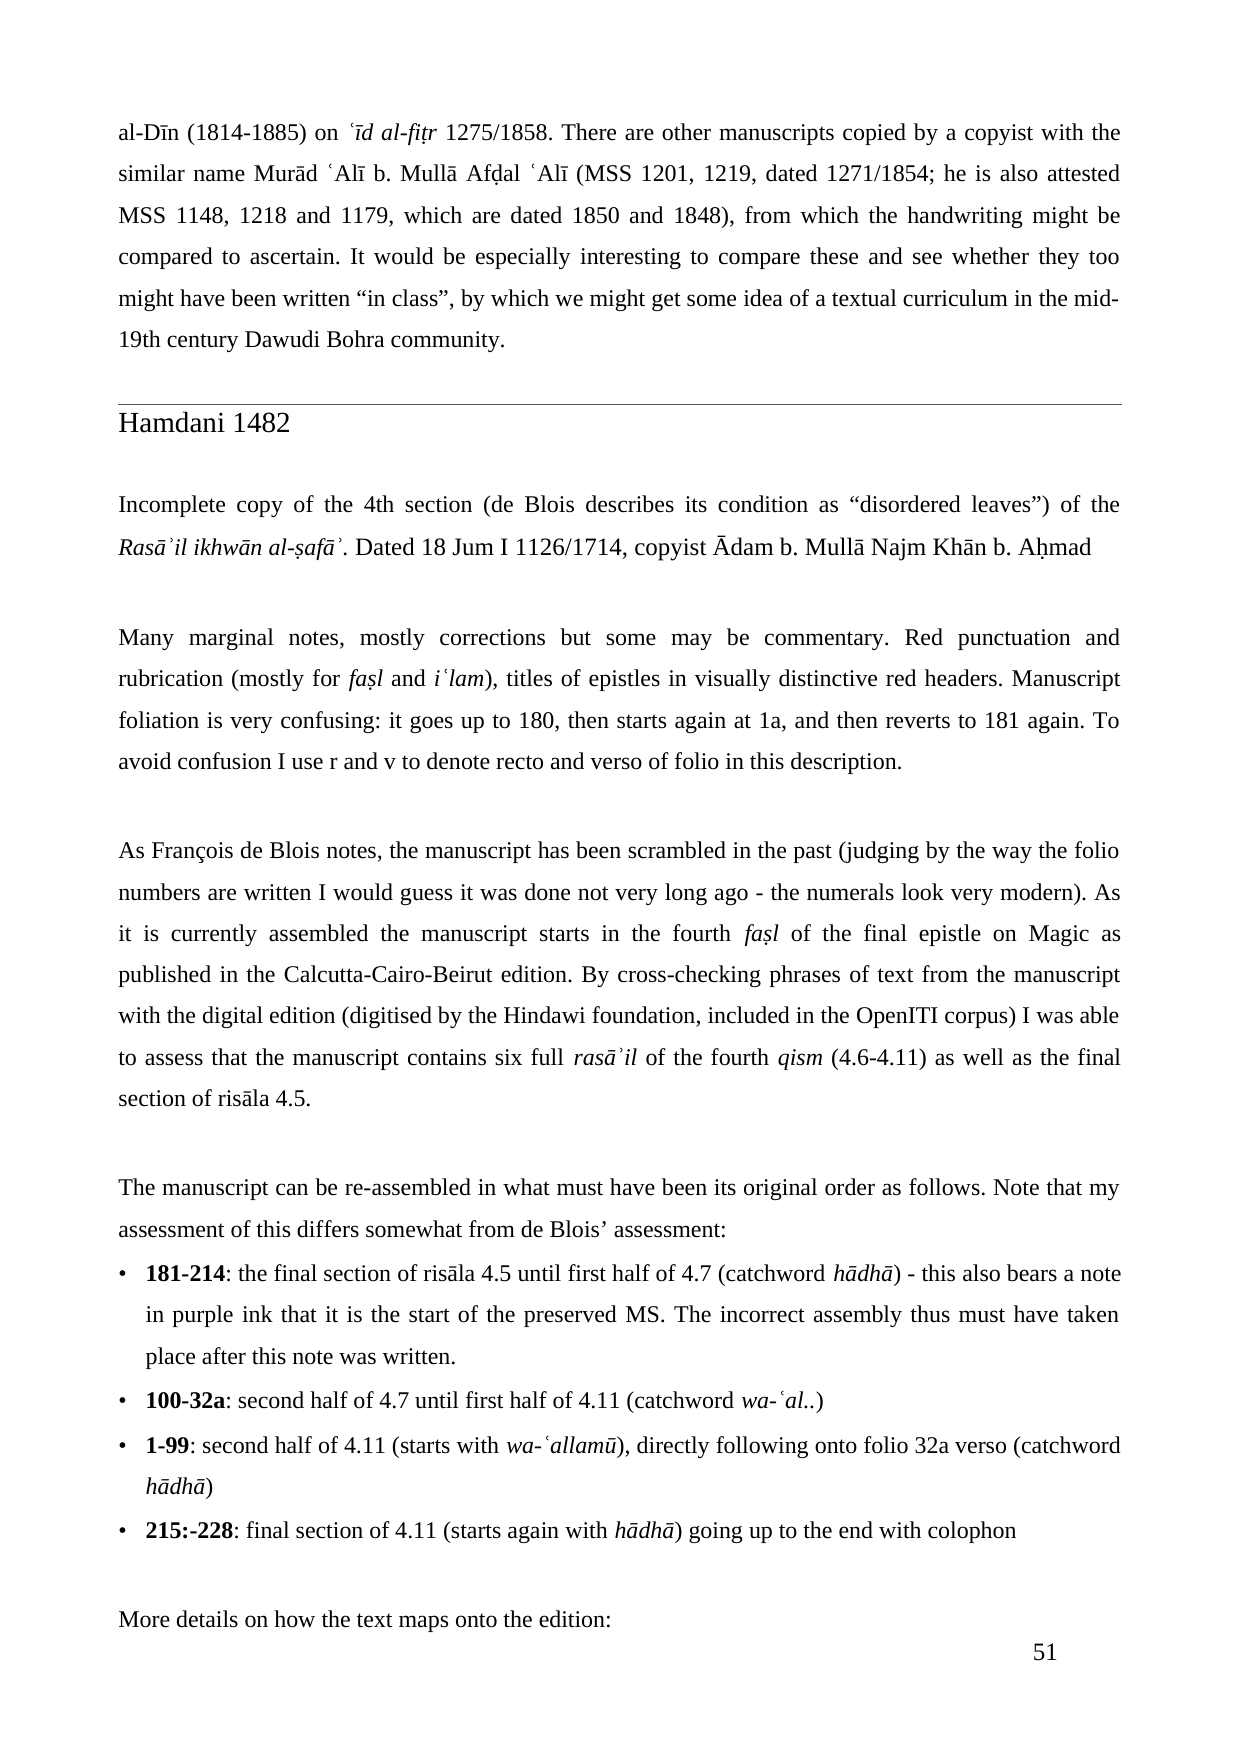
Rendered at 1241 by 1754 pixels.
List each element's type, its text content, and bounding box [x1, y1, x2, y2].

list 181-214: the final section of risāla 4.5 until first half of 4.7 (catchword hādhā) - this also bears a note in purple ink that it is the start of the preserved MS. The incorrect assembly thus must have taken place after this note was written. [118, 1259, 1122, 1369]
subtitle Hamdani 1482 [118, 405, 1122, 438]
list 215:-228: final section of 4.11 (starts again with hādhā) going up to the end with colophon [118, 1517, 1122, 1544]
list 1-99: second half of 4.11 (starts with wa-ʿallamū), directly following onto folio 32a verso (catchword hādhā) [118, 1431, 1122, 1500]
text As François de Blois notes, the manuscript has been scrambled in the past (judging by the way the folio numbers are written I would guess it was done not very long ago - the numerals look very modern). As it is currently assembled the manuscript starts in the fourth faṣl of the final epistle on Magic as published in the Calcutta-Cairo-Beirut edition. By cross-checking phrases of text from the manuscript with the digital edition (digitised by the Hindawi foundation, included in the OpenITI corpus) I was able to assess that the manuscript contains six full rasāʾil of the fourth qism (4.6-4.11) as well as the final section of risāla 4.5. [118, 836, 1122, 1112]
text The manuscript can be re-assembled in what must have been its original order as follows. Note that my assessment of this differs somewhat from de Blois’ assessment: [118, 1173, 1122, 1242]
text Incomplete copy of the 4th section (de Blois describes its condition as “disordered leaves”) of the Rasāʾil ikhwān al-ṣafāʾ. Dated 18 Jum I 1126/1714, copyist Ādam b. Mullā Najm Khān b. Aḥmad [118, 490, 1122, 561]
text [118, 118, 1122, 352]
list 100-32a: second half of 4.7 until first half of 4.11 (catchword wa-ʿal..) [118, 1386, 1122, 1414]
text More details on how the text maps onto the edition: [118, 1606, 1122, 1633]
text Many marginal notes, mostly corrections but some may be commentary. Red punctuation and rubrication (mostly for faṣl and iʿlam), titles of epistles in visually distinctive red headers. Manuscript foliation is very confusing: it goes up to 180, then starts again at 1a, and then reverts to 181 again. To avoid confusion I use r and v to denote recto and verso of folio in this description. [118, 623, 1122, 775]
